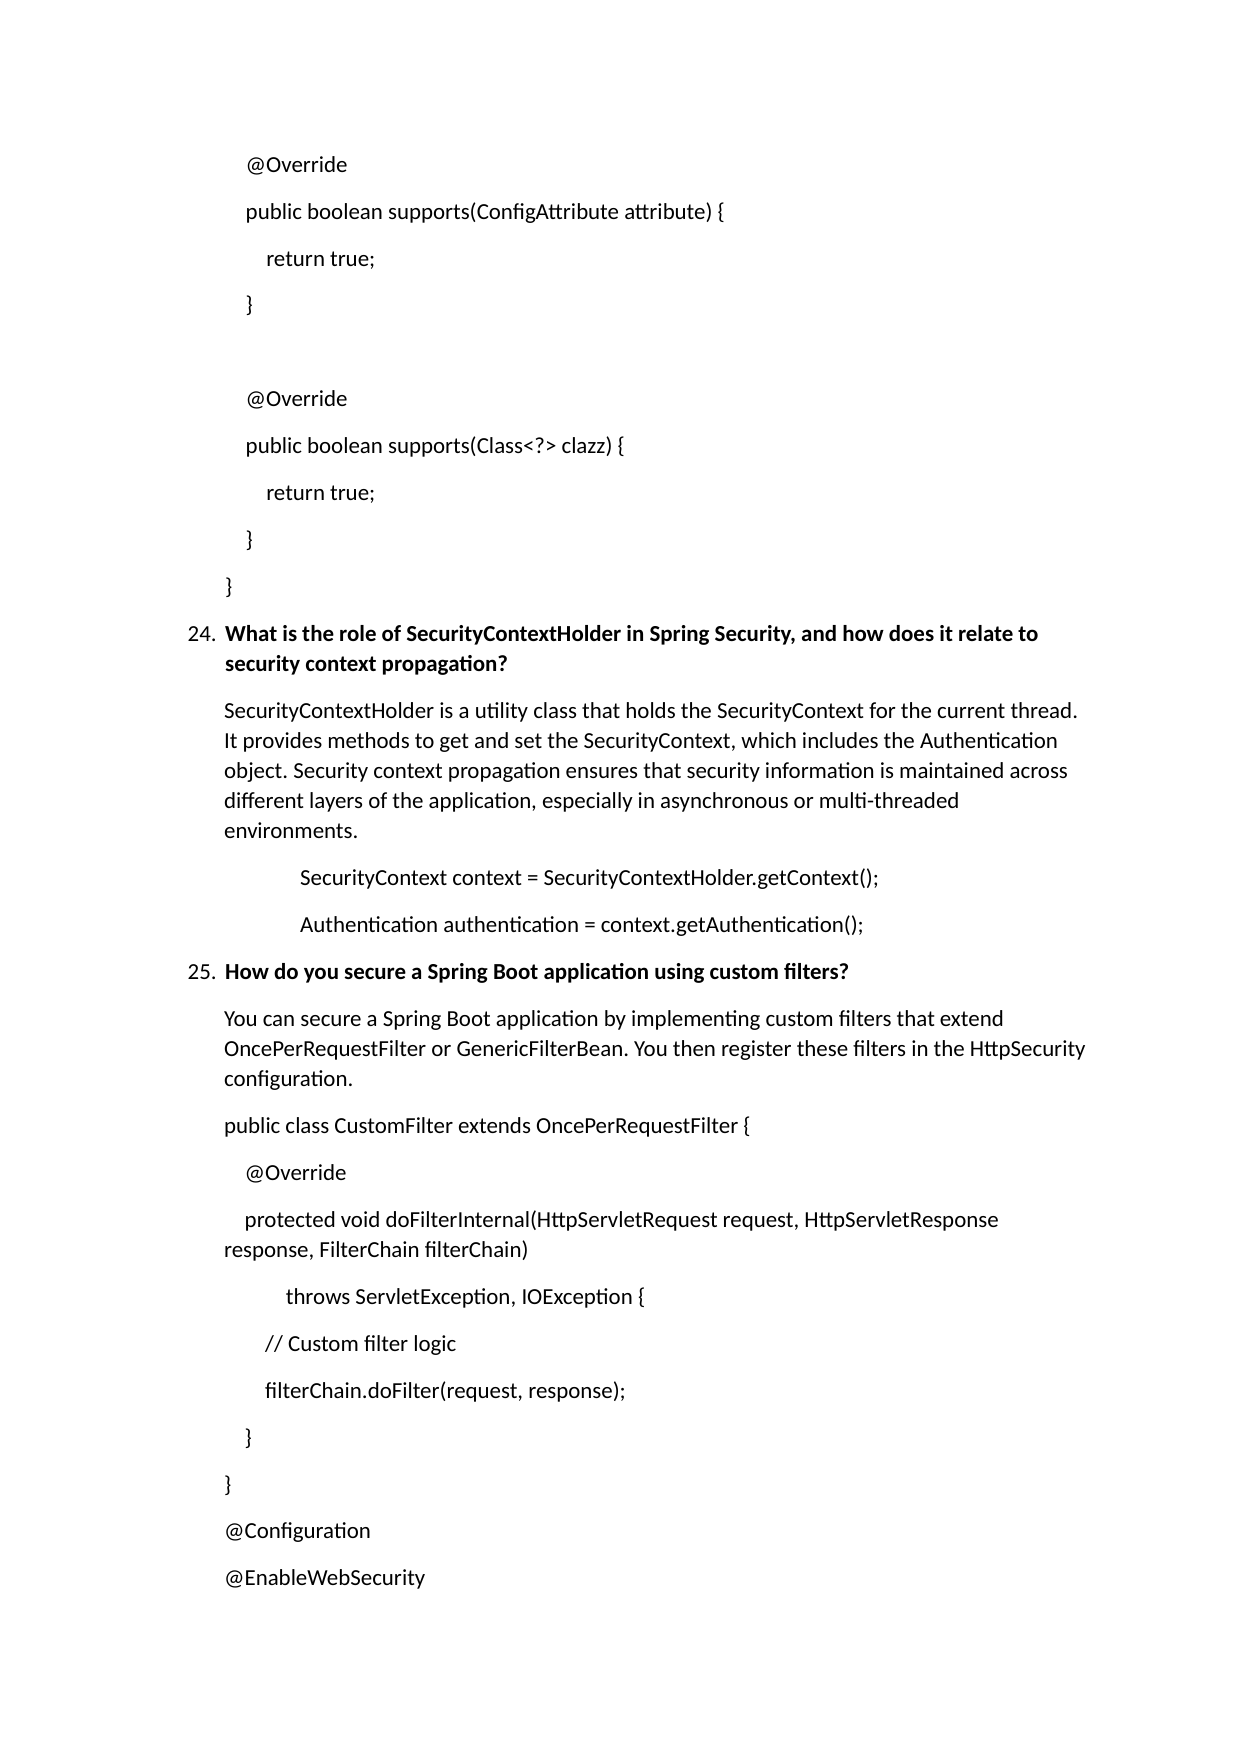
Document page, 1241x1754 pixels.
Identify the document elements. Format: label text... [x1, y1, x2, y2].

text } [224, 1423, 1090, 1451]
text return true; [225, 244, 1090, 272]
text } [224, 1470, 1090, 1498]
text @EnableWebSecurity [224, 1563, 1090, 1592]
text @Override [225, 384, 1090, 412]
text Authentication authentication = context.getAuthentication(); [300, 910, 1090, 938]
text filterChain.doFilter(request, response); [224, 1376, 1090, 1404]
text @Configuration [224, 1517, 1090, 1545]
list How do you secure a Spring Boot application using custom filters? [187, 957, 1090, 985]
text SecurityContextHolder is a utility class that holds the SecurityContext for the current thread. It provides methods to get and set the SecurityContext, which includes the Authentication object. Security context propagation ensures that security information is maintained across different layers of the application, especially in asynchronous or multi-threaded environments. [224, 696, 1090, 845]
text // Custom filter logic [224, 1329, 1090, 1357]
text public boolean supports(ConfigAttribute attribute) { [225, 197, 1090, 225]
text } [225, 525, 1090, 553]
text SecurityContext context = SecurityContextHolder.getContext(); [300, 863, 1090, 892]
text @Override [224, 1158, 1090, 1186]
text @Override [225, 150, 1090, 178]
text throws ServletException, IOException { [224, 1282, 1090, 1310]
text You can secure a Spring Boot application by implementing custom filters that extend OncePerRequestFilter or GenericFilterBean. You then register these filters in the HttpSecurity configuration. [224, 1004, 1090, 1093]
text protected void doFilterInternal(HttpServletRequest request, HttpServletResponse response, FilterChain filterChain) [224, 1205, 1090, 1263]
text public class CustomFilter extends OncePerRequestFilter { [224, 1111, 1090, 1139]
list What is the role of SecurityContextHolder in Spring Security, and how does it relate to security context propagation? [187, 619, 1090, 677]
text return true; [225, 478, 1090, 506]
text } [225, 291, 1090, 319]
text } [225, 572, 1090, 600]
text public boolean supports(Class<?> clazz) { [225, 431, 1090, 459]
